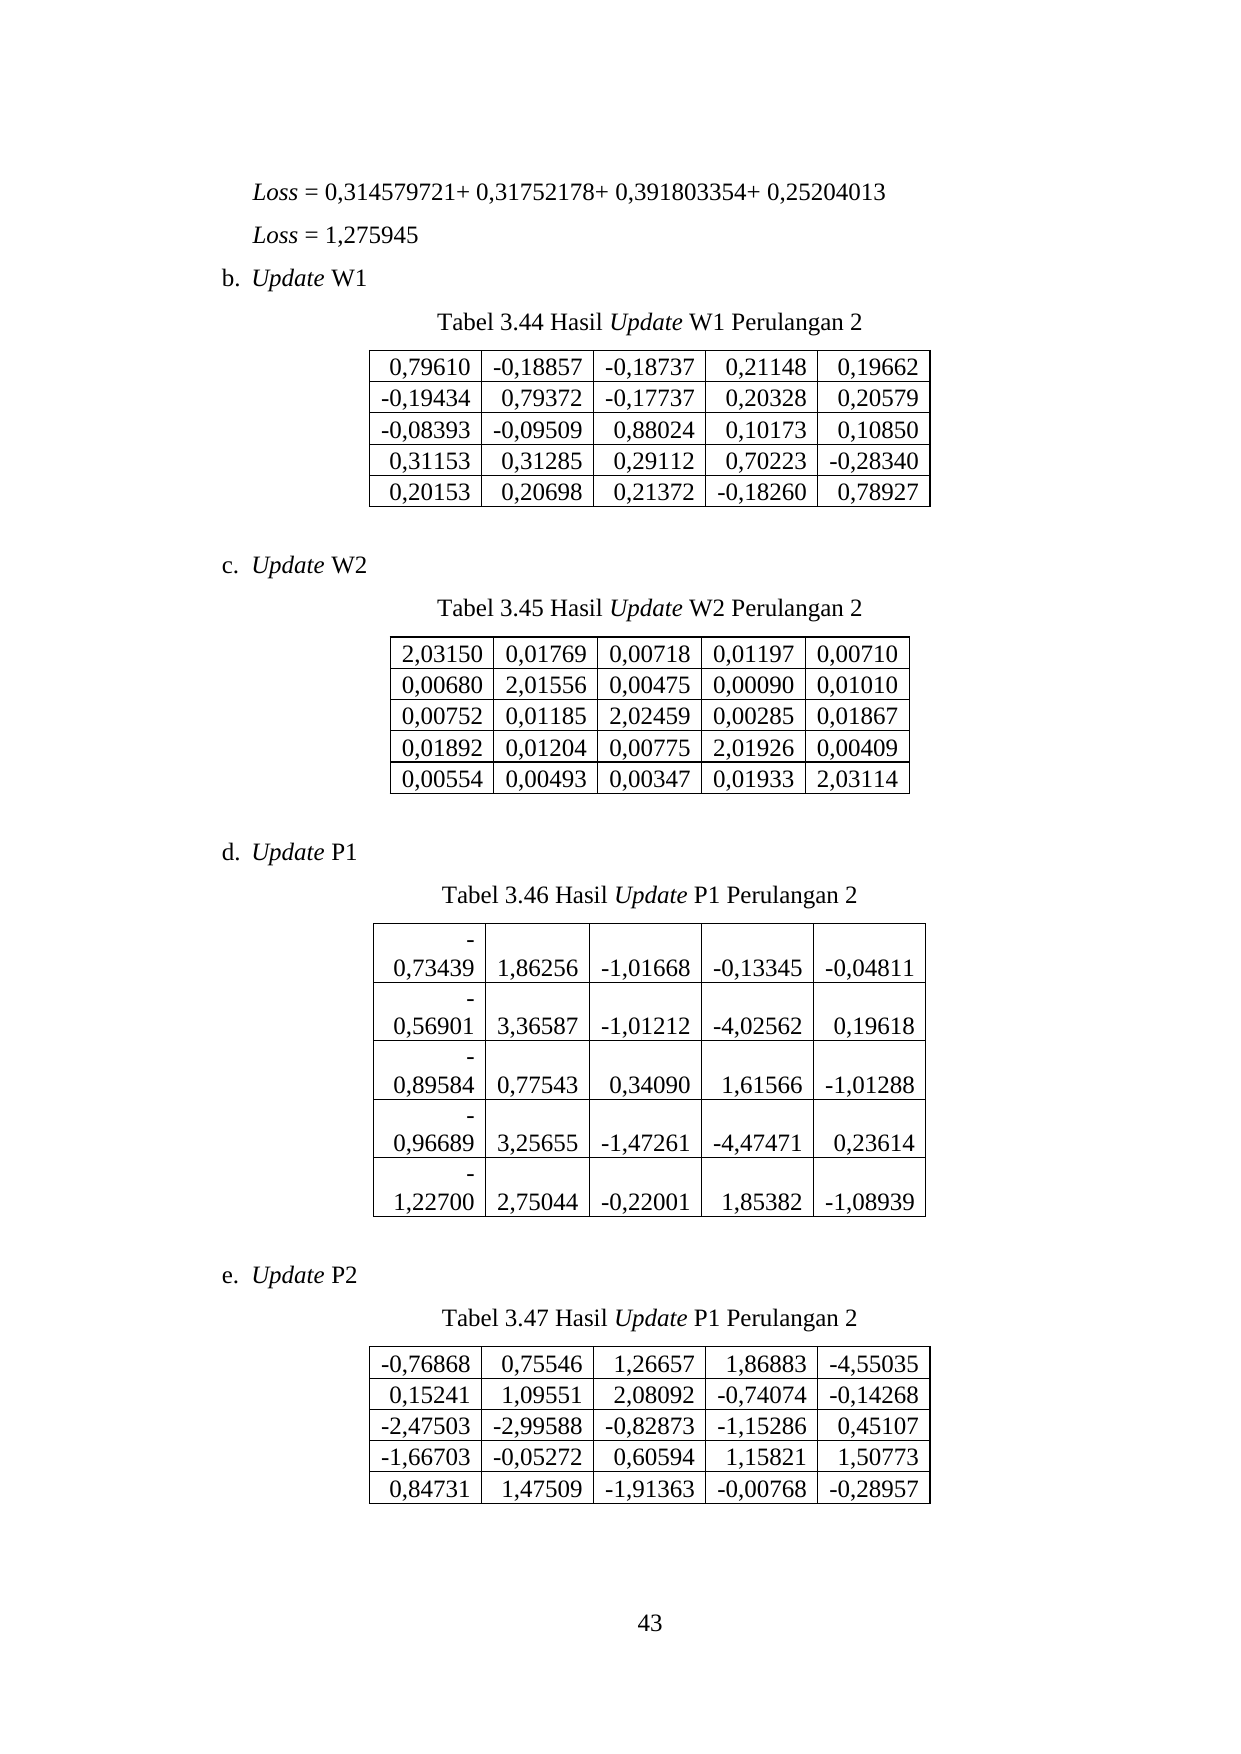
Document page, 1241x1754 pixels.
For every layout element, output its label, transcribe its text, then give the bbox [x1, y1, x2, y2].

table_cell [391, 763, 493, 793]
list Update P2 [222, 1260, 1122, 1289]
list Update W1 [222, 263, 1122, 292]
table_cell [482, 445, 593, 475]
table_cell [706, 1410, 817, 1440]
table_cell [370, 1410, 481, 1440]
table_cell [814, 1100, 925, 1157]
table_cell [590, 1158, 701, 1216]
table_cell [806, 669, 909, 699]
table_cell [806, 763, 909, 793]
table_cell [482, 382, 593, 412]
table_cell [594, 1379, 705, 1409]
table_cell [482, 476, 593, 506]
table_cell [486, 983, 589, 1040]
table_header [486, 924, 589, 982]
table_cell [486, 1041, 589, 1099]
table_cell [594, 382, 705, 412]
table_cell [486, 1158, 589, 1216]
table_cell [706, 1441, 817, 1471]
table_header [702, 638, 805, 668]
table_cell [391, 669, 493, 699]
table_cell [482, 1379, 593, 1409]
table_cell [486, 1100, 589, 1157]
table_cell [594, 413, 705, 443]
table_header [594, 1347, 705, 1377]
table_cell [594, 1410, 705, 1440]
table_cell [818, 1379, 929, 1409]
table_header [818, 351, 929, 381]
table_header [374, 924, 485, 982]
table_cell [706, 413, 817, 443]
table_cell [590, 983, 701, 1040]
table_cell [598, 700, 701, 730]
list Update W2 [222, 550, 1122, 579]
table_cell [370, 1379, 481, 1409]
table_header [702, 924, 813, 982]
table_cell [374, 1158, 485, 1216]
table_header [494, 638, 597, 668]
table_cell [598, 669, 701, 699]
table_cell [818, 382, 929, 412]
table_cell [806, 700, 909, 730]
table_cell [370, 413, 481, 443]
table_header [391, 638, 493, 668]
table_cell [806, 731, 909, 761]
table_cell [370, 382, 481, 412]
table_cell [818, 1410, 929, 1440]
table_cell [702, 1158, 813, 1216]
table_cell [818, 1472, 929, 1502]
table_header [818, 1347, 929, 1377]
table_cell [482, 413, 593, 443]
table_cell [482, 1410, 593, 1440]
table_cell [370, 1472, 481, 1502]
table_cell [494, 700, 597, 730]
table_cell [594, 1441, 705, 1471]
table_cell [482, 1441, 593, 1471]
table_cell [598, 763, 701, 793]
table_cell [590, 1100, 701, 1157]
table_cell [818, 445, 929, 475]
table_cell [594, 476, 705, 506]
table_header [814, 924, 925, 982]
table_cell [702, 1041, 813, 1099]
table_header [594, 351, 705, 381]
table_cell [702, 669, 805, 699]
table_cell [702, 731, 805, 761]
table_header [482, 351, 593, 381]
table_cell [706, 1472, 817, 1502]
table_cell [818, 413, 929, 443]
text Loss = 0,314579721+ 0,31752178+ 0,391803354+ 0,25204013 [177, 177, 1122, 206]
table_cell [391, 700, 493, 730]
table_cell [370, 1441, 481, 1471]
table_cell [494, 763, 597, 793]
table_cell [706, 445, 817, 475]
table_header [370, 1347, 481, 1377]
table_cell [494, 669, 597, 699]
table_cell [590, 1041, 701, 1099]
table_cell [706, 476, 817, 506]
text Loss = 1,275945 [177, 220, 1122, 249]
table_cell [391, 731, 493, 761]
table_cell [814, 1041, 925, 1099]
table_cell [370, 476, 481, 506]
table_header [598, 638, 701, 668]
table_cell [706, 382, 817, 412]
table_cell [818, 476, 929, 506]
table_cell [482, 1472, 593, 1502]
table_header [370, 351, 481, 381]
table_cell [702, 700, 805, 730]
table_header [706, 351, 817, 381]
list Update P1 [222, 837, 1122, 866]
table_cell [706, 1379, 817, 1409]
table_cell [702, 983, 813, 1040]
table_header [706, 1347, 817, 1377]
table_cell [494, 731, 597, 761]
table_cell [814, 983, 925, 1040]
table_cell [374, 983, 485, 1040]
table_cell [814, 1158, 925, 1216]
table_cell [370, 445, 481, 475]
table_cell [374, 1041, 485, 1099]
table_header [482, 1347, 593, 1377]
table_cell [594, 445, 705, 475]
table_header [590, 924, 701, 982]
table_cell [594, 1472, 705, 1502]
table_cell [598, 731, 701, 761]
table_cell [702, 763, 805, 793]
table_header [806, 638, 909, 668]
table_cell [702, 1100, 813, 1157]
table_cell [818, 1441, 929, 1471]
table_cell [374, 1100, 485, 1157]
